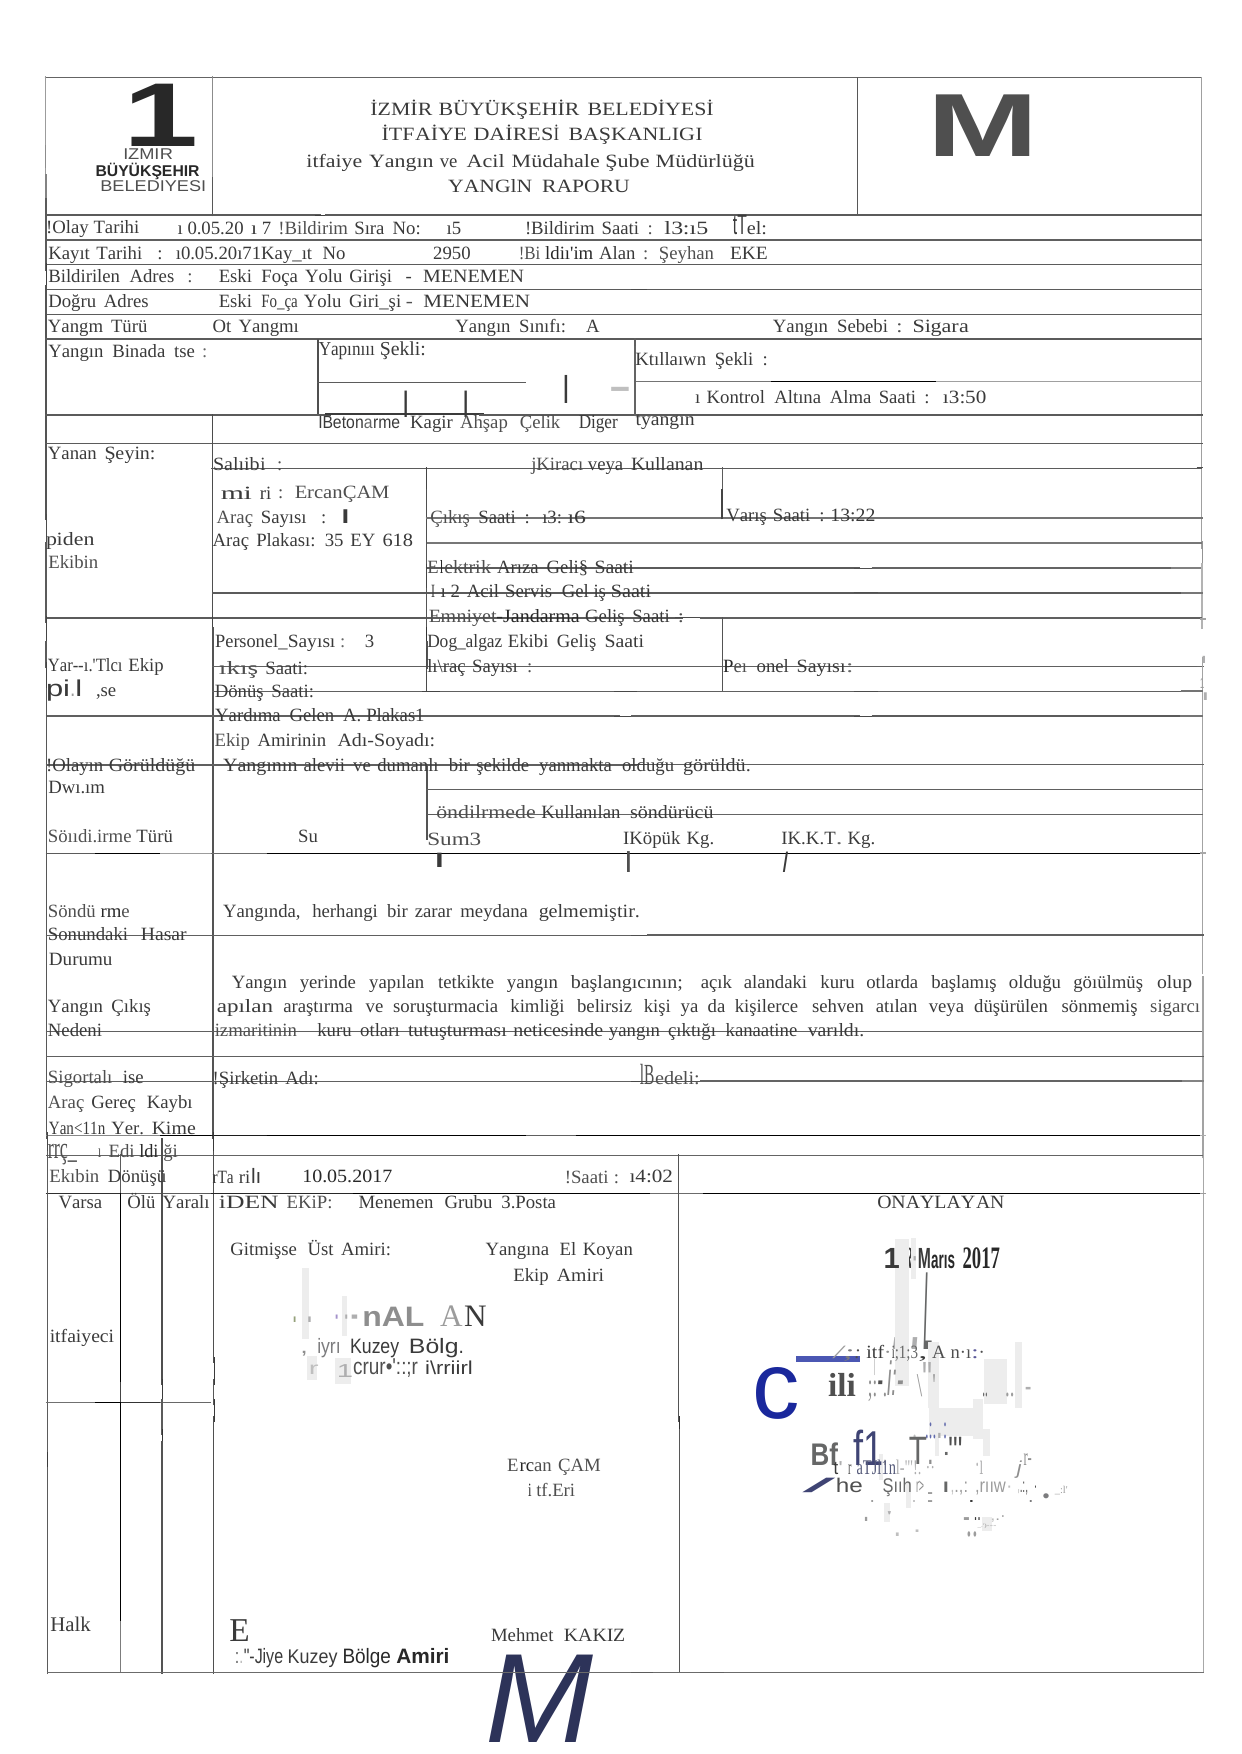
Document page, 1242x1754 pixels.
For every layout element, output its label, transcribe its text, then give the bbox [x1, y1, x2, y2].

text piden Araç Plakası: 35 EY 618 [46, 528, 1225, 551]
text i tf.Eri /he.. [528, 1477, 877, 1496]
text Araç Sayısı : ı Çıkış Saati : ı3: ı6 Varış Saati : 13:22 [209, 502, 882, 528]
text Sigortalı ise !Şirketin Adı: lBedeli: Araç Gereç Kaybı [48, 1058, 709, 1113]
text . . · ··nAL AN [292, 1282, 1225, 1327]
text pi.l [46, 677, 84, 701]
text Ekip Amirinin Adı-Soyadı: [214, 728, 1225, 749]
text i : jKiracı veya Kullanan [260, 452, 1225, 473]
text :."-Jiye Kuzey Bölge Amiri [234, 1644, 1225, 1668]
text Durumu [49, 947, 1225, 968]
text Çelik Diger [519, 408, 626, 432]
text Mehmet KAKIZ [491, 1623, 1225, 1640]
text Yan<11n Yer. Kime [49, 1116, 1225, 1136]
text ,se Dönüş Saati: 1 [96, 677, 1225, 701]
text ı ı l [425, 844, 794, 881]
text İZMİR BÜYÜKŞEHİR BELEDİYESİ İTFAİYE DAİRESİ BAŞKANLIGI [370, 97, 724, 144]
text !Olay Tarihi ı 0.05.20 ı 7 !Bildirim Sıra No: ı5 !Bildirim Saati : l3:ı5 tTel: Kayıt Tarihi : ı0.05.20ı71Kay_ıt No 2950 !Bi ldiı'im Alan : Şeyhan EKE Bildirilen Adres : Eski Foça Yolu Girişi - MENEMEN [46, 208, 768, 287]
text Yar--ı.'Tlcı Ekip ıkış Saati: lı\raç Sayısı : Peı onel Sayısı: ı [48, 655, 1225, 677]
text BELEDIYESI YANGlN RAPORU [100, 178, 1225, 196]
text Salıib [213, 452, 260, 473]
text IBetonarme Kagir Ahşap [318, 408, 513, 433]
text ili ;:-.i:- \"' .. .. - . .:..: [823, 1348, 1036, 1434]
text Emniyet-Jandarma Geliş Saati : Personel_Sayısı : 3 Dog_algaz Ekibi Geliş Saati [215, 605, 693, 652]
text Yangm Türü Ot Yangmı Yangın Sınıfı: A Yangın Sebebi : Sigara [48, 315, 973, 337]
text tyangın [635, 408, 1225, 429]
text Yanan Şeyin: [48, 442, 163, 464]
text ı Kontrol Altına Alma Saati : ı3:50 [695, 384, 1225, 408]
text r 1crur•'::;r i\rriirl [308, 1353, 481, 1382]
text !Olayın Görüldüğü Yangının alevii ve dumanlı bir şekilde yanmakta olduğu görüldü. Dwı.ım [46, 753, 763, 798]
text Söndü rme Yangında, herhangi bir zarar meydana gelmemiştir. Sonundaki Hasar [48, 899, 652, 944]
text Doğru Adres Eski Fo_ça Yolu Giri_şi - MENEMEN [48, 290, 533, 312]
text Bf f1. T. -'" r- [875, 1434, 1040, 1450]
text IZMIR itfaiye Yangın ve Acil Müdahale Şube Müdürlüğü [123, 148, 1225, 167]
text Ercan ÇAM t' r aTJl1nl-"'!. ·· ·ı j [507, 1450, 1225, 1477]
text Yardıma Gelen A. Plakas1 [215, 704, 1225, 725]
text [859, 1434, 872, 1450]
text . .._.')....... [33, 1500, 996, 1546]
text Ekibin Elektrik Arıza Geli§ Saati [48, 551, 1225, 578]
text Gitmişse Üst Amiri: Yangına El Koyan 1 ·Marıs 2017 [230, 1239, 1225, 1270]
text Yangın yerinde yapılan tetkikte yangın başlangıcının; açık alandaki kuru otlarda başlamış olduğu göıülmüş olup Yangın Çıkış apılan araştırma ve soruşturmacia kimliği belirsiz kişi ya da kişilerce sehven atılan veya düşürülen sönmemiş sigarcı Nedeni izmaritinin kuru otları tutuşturması neticesinde yangın çıktığı kanaatine varıldı. [48, 971, 1212, 1040]
text Ekıbin Dönüşü rTa rilı 10.05.2017 !Saati : ı4:02 [49, 1165, 1225, 1188]
text mi ri : ErcanÇAM [221, 481, 1225, 502]
text Yangın Binada tse : Yapınııı Şekli: Ktıllaıwn Şekli : [48, 337, 778, 354]
text I ı 2 Acil Servis Gel iş Saati [426, 580, 655, 602]
text rrç_ ı Edi ldi ği [48, 1136, 1225, 1165]
text Şııh.r>: ı,.,:.,rııw· '.:,.· • _:l' [882, 1477, 1225, 1496]
text itfaiyeci [49, 1327, 122, 1341]
text Söııdi.irme Türü Su Sum3 IKöpük Kg. IK.K.T. Kg. [48, 825, 1225, 844]
text Varsa Ölü Yaralı iDEN EKiP: Menemen Grubu 3.Posta ONAYLAYAN [58, 1191, 1225, 1212]
text öndilrmede Kullanılan söndürücü [429, 801, 720, 823]
text Halk E [50, 1609, 260, 1637]
